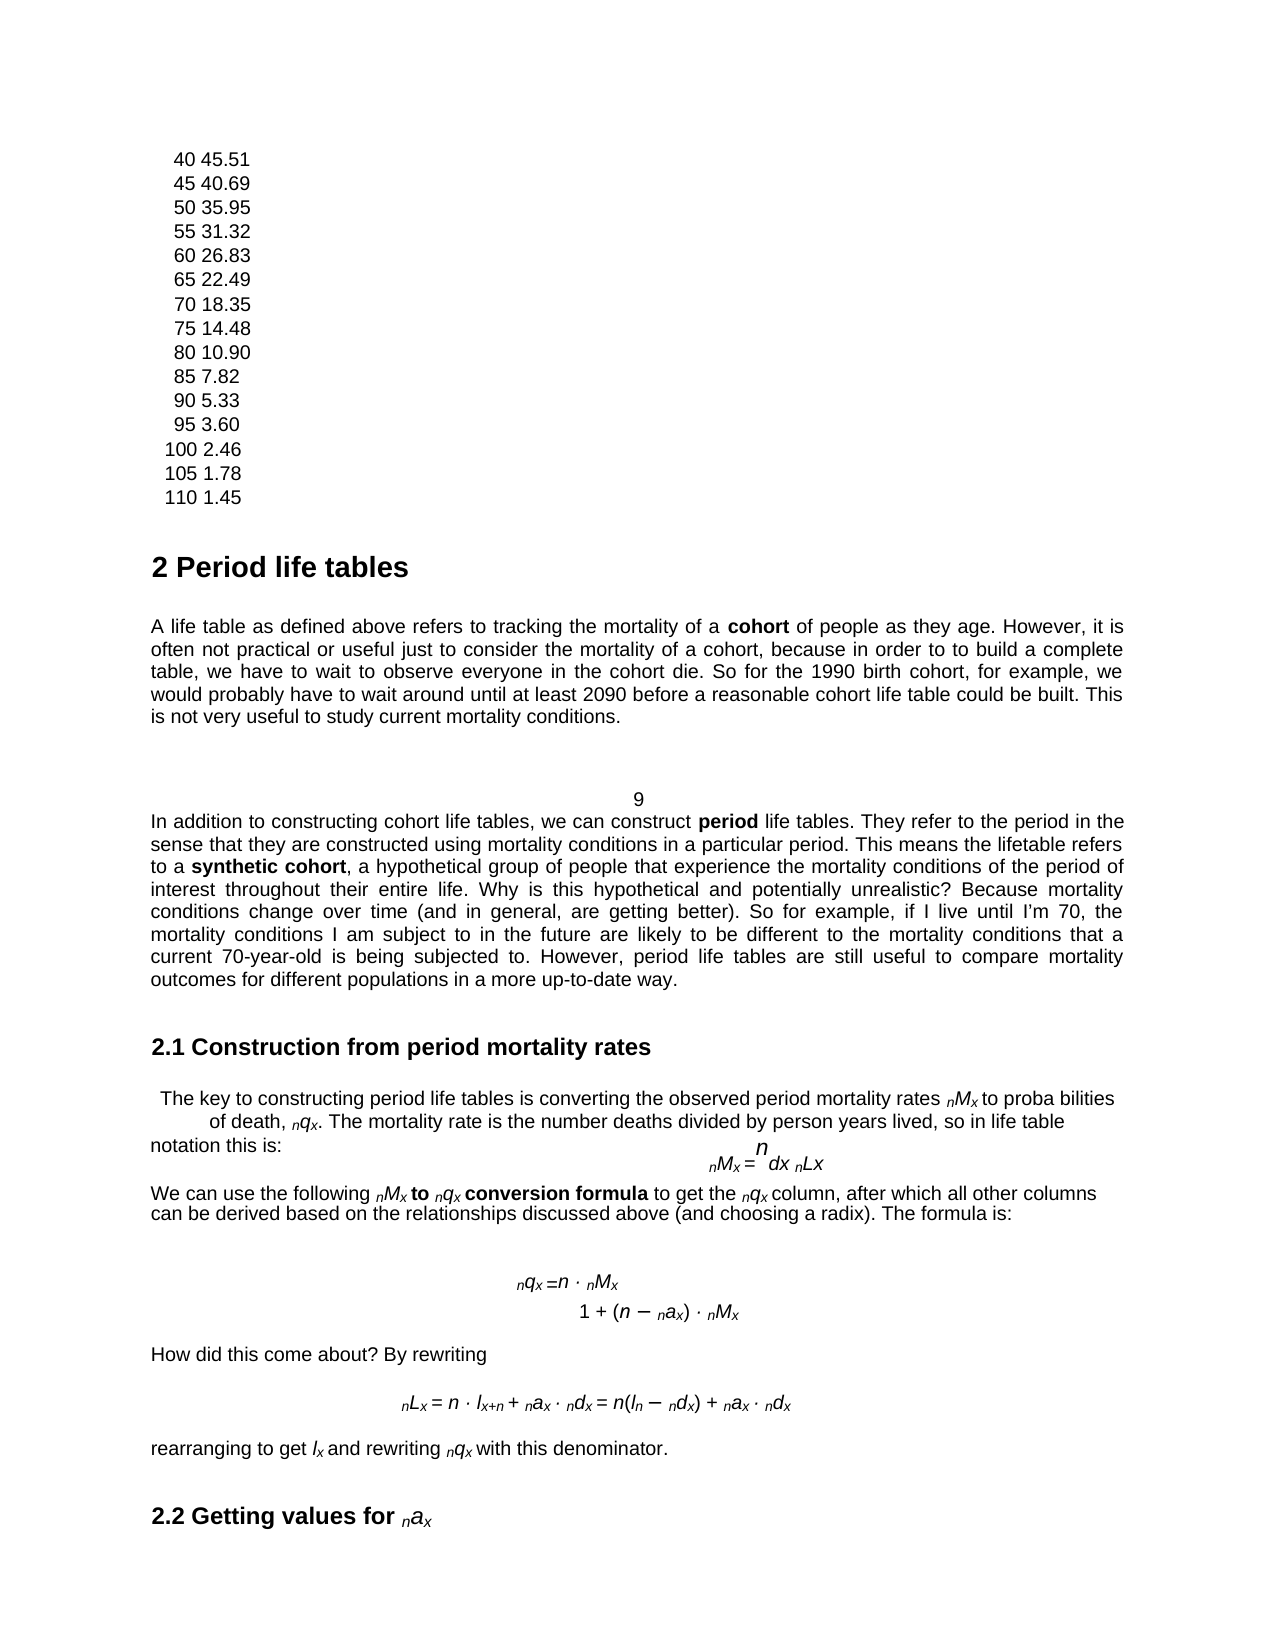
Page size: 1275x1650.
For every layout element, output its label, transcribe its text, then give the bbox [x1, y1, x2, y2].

text notation this is: [150, 1133, 709, 1156]
text 75 14.48 [174, 317, 1268, 339]
text nLx = n · lx+n + nax · ndx = n(ln − ndx) + nax · ndx [401, 1387, 1268, 1415]
text 2.1 Construction from period mortality rates [151, 1033, 1268, 1060]
text 80 10.90 [174, 341, 1268, 363]
text 100 2.46 [164, 437, 1268, 460]
text 110 1.45 [164, 486, 1268, 508]
text The key to constructing period life tables is converting the observed period mortality rates nMx to proba bilities of death, nqx. The mortality rate is the number deaths divided by person years lived, so in life table [151, 1086, 1124, 1133]
text How did this come about? By rewriting [151, 1343, 1268, 1366]
text 60 26.83 [174, 244, 1268, 267]
text nqx =n · nMx [517, 1256, 1268, 1296]
text A life table as defined above refers to tracking the mortality of a cohort of people as they age. However, it is often not practical or useful just to consider the mortality of a cohort, because in order to to build a complete table, we have to wait to observe everyone in the cohort die. So for the 1990 birth cohort, for example, we would probably have to wait around until at least 2090 before a reasonable cohort life table could be built. This is not very useful to study current mortality conditions. [151, 615, 1125, 728]
text 65 22.49 [174, 268, 1268, 291]
text nMx =ndx nLx [709, 1133, 1268, 1179]
text 95 3.60 [174, 413, 1268, 436]
text rearranging to get lx and rewriting nqx with this denominator. [151, 1433, 1268, 1461]
text 45 40.69 [173, 172, 1268, 194]
text We can use the following nMx to nqx conversion formula to get the nqx column, after which all other columns can be derived based on the relationships discussed above (and choosing a radix). The formula is: [150, 1181, 1125, 1224]
text In addition to constructing cohort life tables, we can construct period life tables. They refer to the period in the sense that they are constructed using mortality conditions in a particular period. This means the lifetable refers to a synthetic cohort, a hypothetical group of people that experience the mortality conditions of the period of interest throughout their entire life. Why is this hypothetical and potentially unrealistic? Because mortality conditions change over time (and in general, are getting better). So for example, if I live until I’m 70, the mortality conditions I am subject to in the future are likely to be different to the mortality conditions that a current 70-year-old is being subjected to. However, period life tables are still useful to compare mortality outcomes for different populations in a more up-to-date way. [150, 811, 1125, 990]
text 1 + (n − nax) · nMx [579, 1296, 1268, 1324]
text 40 45.51 [173, 147, 1268, 170]
text 70 18.35 [174, 292, 1268, 315]
text 9 [633, 788, 1268, 811]
text 55 31.32 [174, 220, 1268, 243]
text 105 1.78 [164, 462, 1268, 484]
text 50 35.95 [174, 196, 1268, 218]
text 85 7.82 [174, 365, 1268, 388]
text 90 5.33 [174, 389, 1268, 412]
text 2.2 Getting values for nax [151, 1499, 1268, 1530]
text 2 Period life tables [152, 550, 1268, 583]
